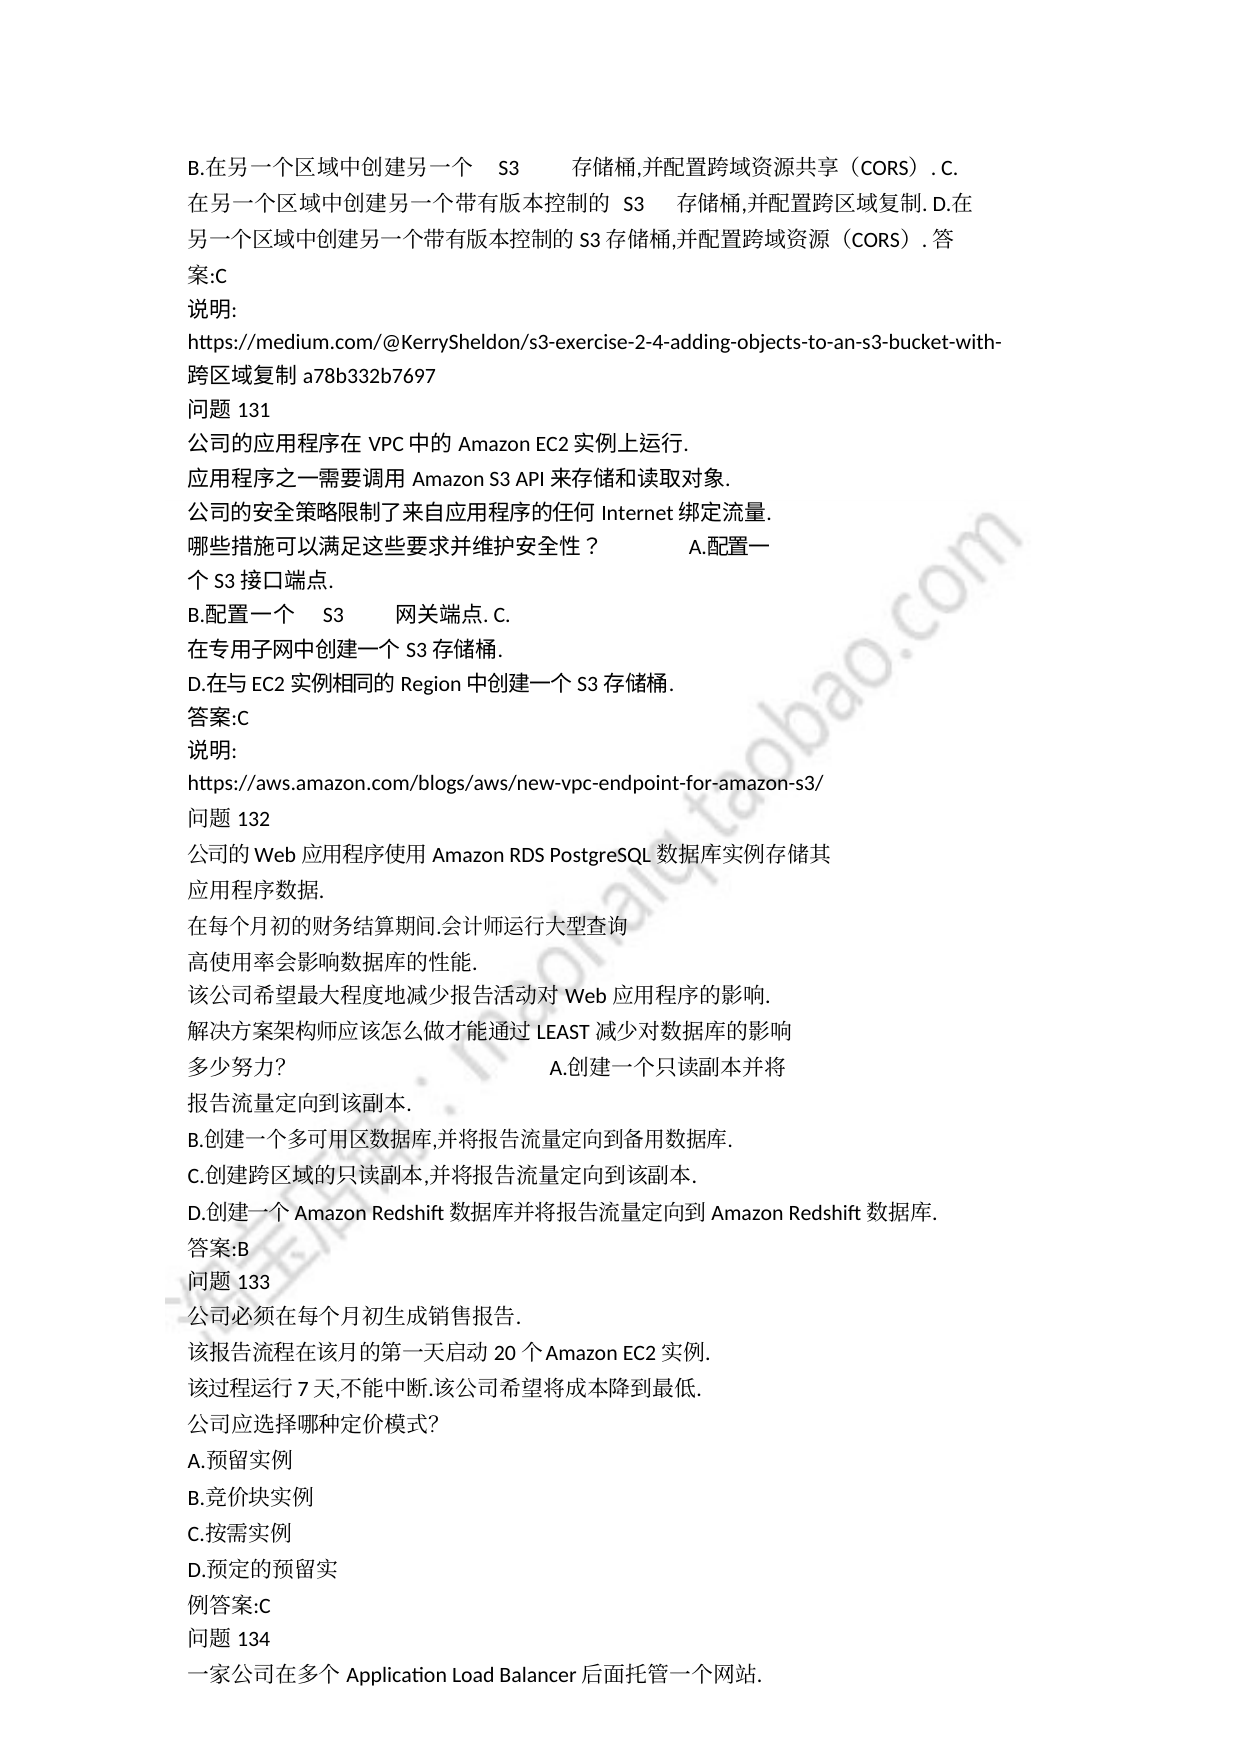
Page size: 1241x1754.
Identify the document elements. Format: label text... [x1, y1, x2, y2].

text D.预定的预留实例答案:C [187, 1552, 359, 1620]
text 应用程序之一需要调用 Amazon S3 API 来存储和读取对象. [187, 463, 1198, 492]
text 说明: [187, 295, 1198, 323]
text 公司的安全策略限制了来自应用程序的任何 Internet 绑定流量. 哪些措施可以满足这些要求并维护安全性？ A.配置一个 S3 接口端点. [187, 497, 779, 595]
text 解决方案架构师应该怎么做才能通过 LEAST 减少对数据库的影响多少努力？ A.创建一个只读副本并将报告流量定向到该副本. [187, 1014, 798, 1118]
text 该报告流程在该月的第一天启动 20 个 Amazon EC2 实例. 该过程运行 7 天,不能中断.该公司希望将成本降到最低. 公司应选择哪种定价模式？ [187, 1335, 719, 1439]
text 一家公司在多个 Application Load Balancer 后面托管一个网站. [187, 1657, 1198, 1688]
text 在每个月初的财务结算期间.会计师运行大型查询 高使用率会影响数据库的性能. [187, 909, 652, 977]
text 跨区域复制 a78b332b7697 [187, 360, 1198, 390]
text 问题 131 [187, 394, 1198, 424]
text 问题 132 [187, 801, 1198, 832]
text D.在与 EC2 实例相同的 Region 中创建一个 S3 存储桶. 答案:C [187, 668, 687, 732]
text https://aws.amazon.com/blogs/aws/new-vpc-endpoint-for-amazon-s3/ [187, 769, 1198, 796]
text D.创建一个 Amazon Redshift 数据库并将报告流量定向到 Amazon Redshift 数据库. 答案:B [187, 1195, 948, 1262]
text 公司必须在每个月初生成销售报告. [187, 1299, 1198, 1331]
text 问题 134 [187, 1624, 1198, 1652]
picture [165, 499, 1032, 1363]
text A.预留实例 B.竞价块实例C.按需实例 [187, 1444, 314, 1547]
text 说明: [187, 736, 1198, 764]
text B.配置一个 S3 网关端点. C.在专用子网中创建一个 S3 存储桶. [187, 599, 527, 663]
text 公司的应用程序在 VPC 中的 Amazon EC2 实例上运行. [187, 428, 1198, 458]
text 问题 133 [187, 1267, 1198, 1295]
text 公司的 Web 应用程序使用 Amazon RDS PostgreSQL 数据库实例存储其应用程序数据. [187, 837, 840, 904]
text B.创建一个多可用区数据库,并将报告流量定向到备用数据库. C.创建跨区域的只读副本,并将报告流量定向到该副本. [187, 1122, 749, 1190]
text https://medium.com/@KerrySheldon/s3-exercise-2-4-adding-objects-to-an-s3-bucket-with- [187, 328, 1198, 355]
text 该公司希望最大程度地减少报告活动对 Web 应用程序的影响. [187, 981, 1198, 1009]
text B.在另一个区域中创建另一个 S3 存储桶,并配置跨域资源共享（CORS）. C.在另一个区域中创建另一个带有版本控制的 S3 存储桶,并配置跨区域复制. D.在另一个区域中创建另一个带有版本控制的 S3 存储桶,并配置跨域资源（CORS）. 答案:C [187, 150, 975, 290]
